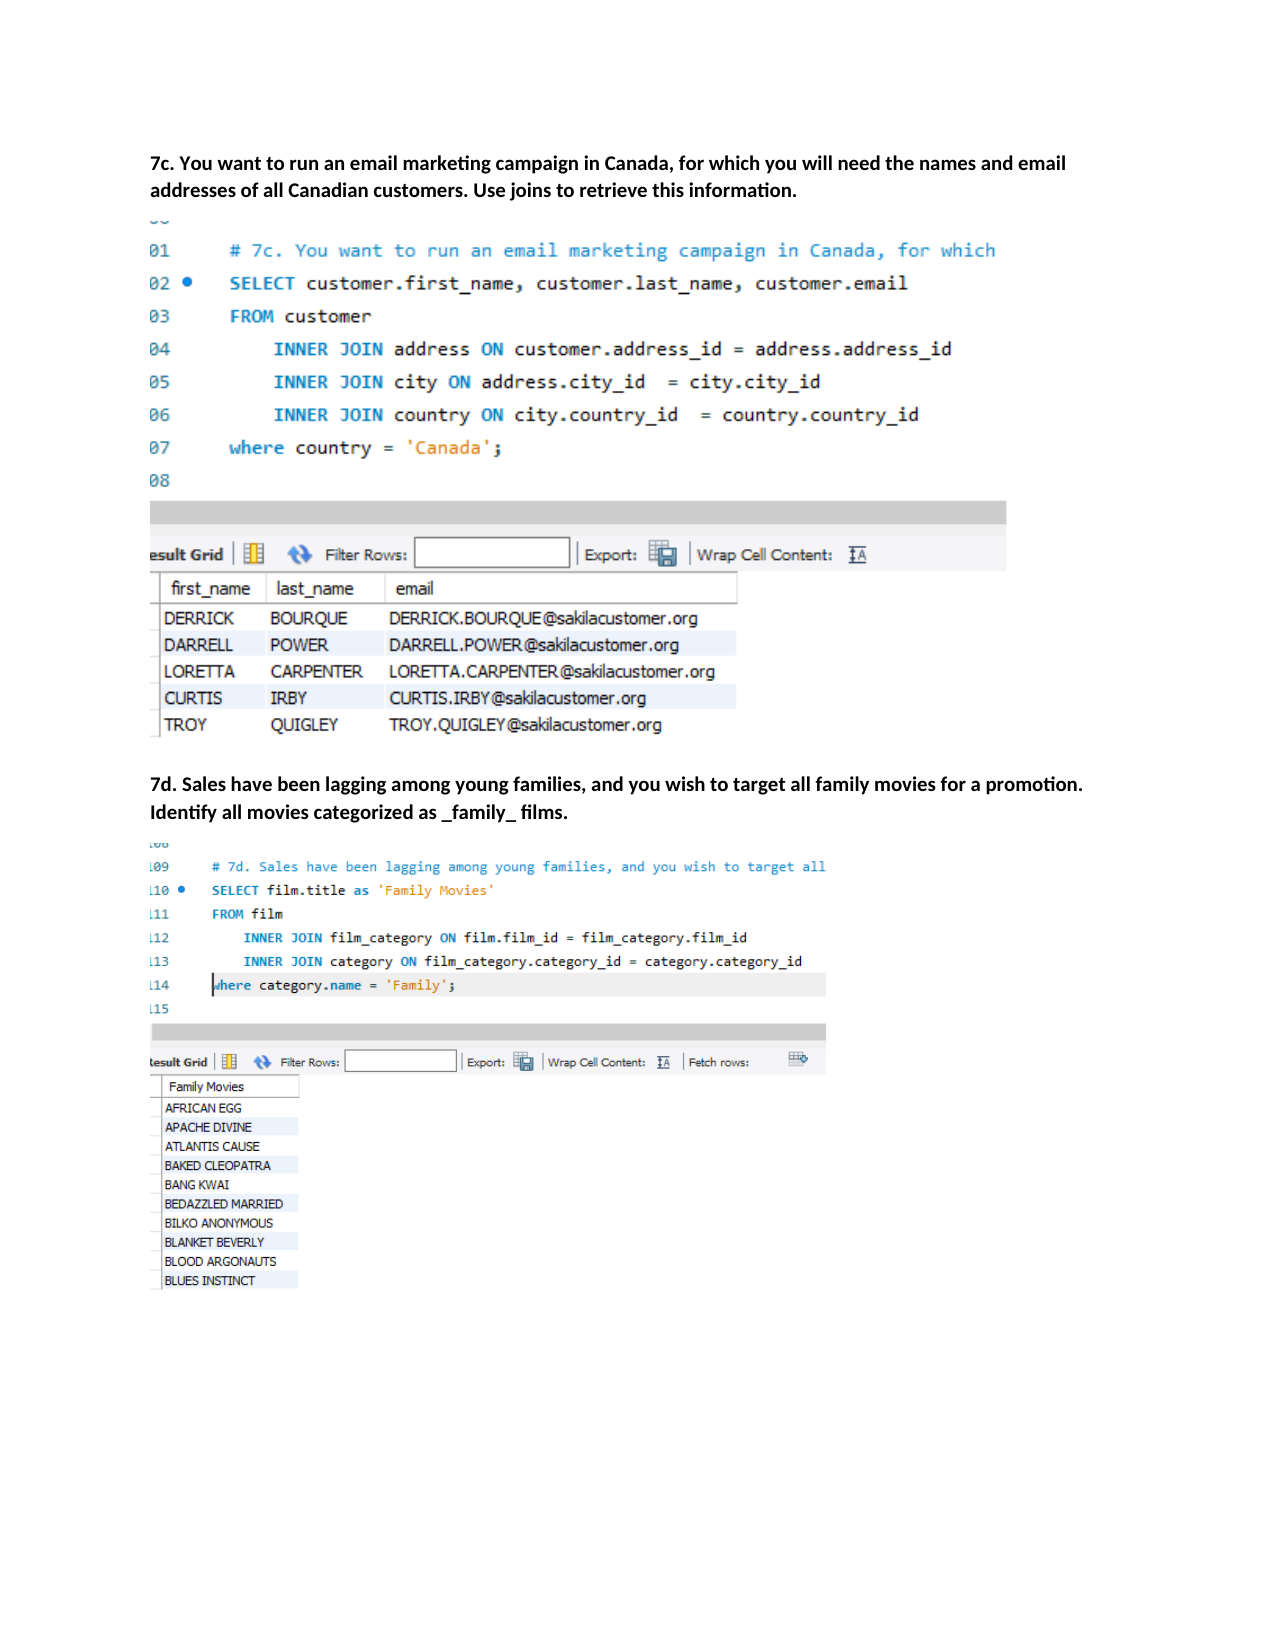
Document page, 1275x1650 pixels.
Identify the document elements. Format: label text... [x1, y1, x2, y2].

text 7d. Sales have been lagging among young families, and you wish to target all family movies for a promotion. Identify all movies categorized as _family_ films. [150, 772, 1125, 824]
picture [150, 221, 1007, 753]
picture [150, 843, 827, 1301]
text 7c. You want to run an email marketing campaign in Canada, for which you will need the names and email addresses of all Canadian customers. Use joins to retrieve this information. [150, 150, 1125, 203]
